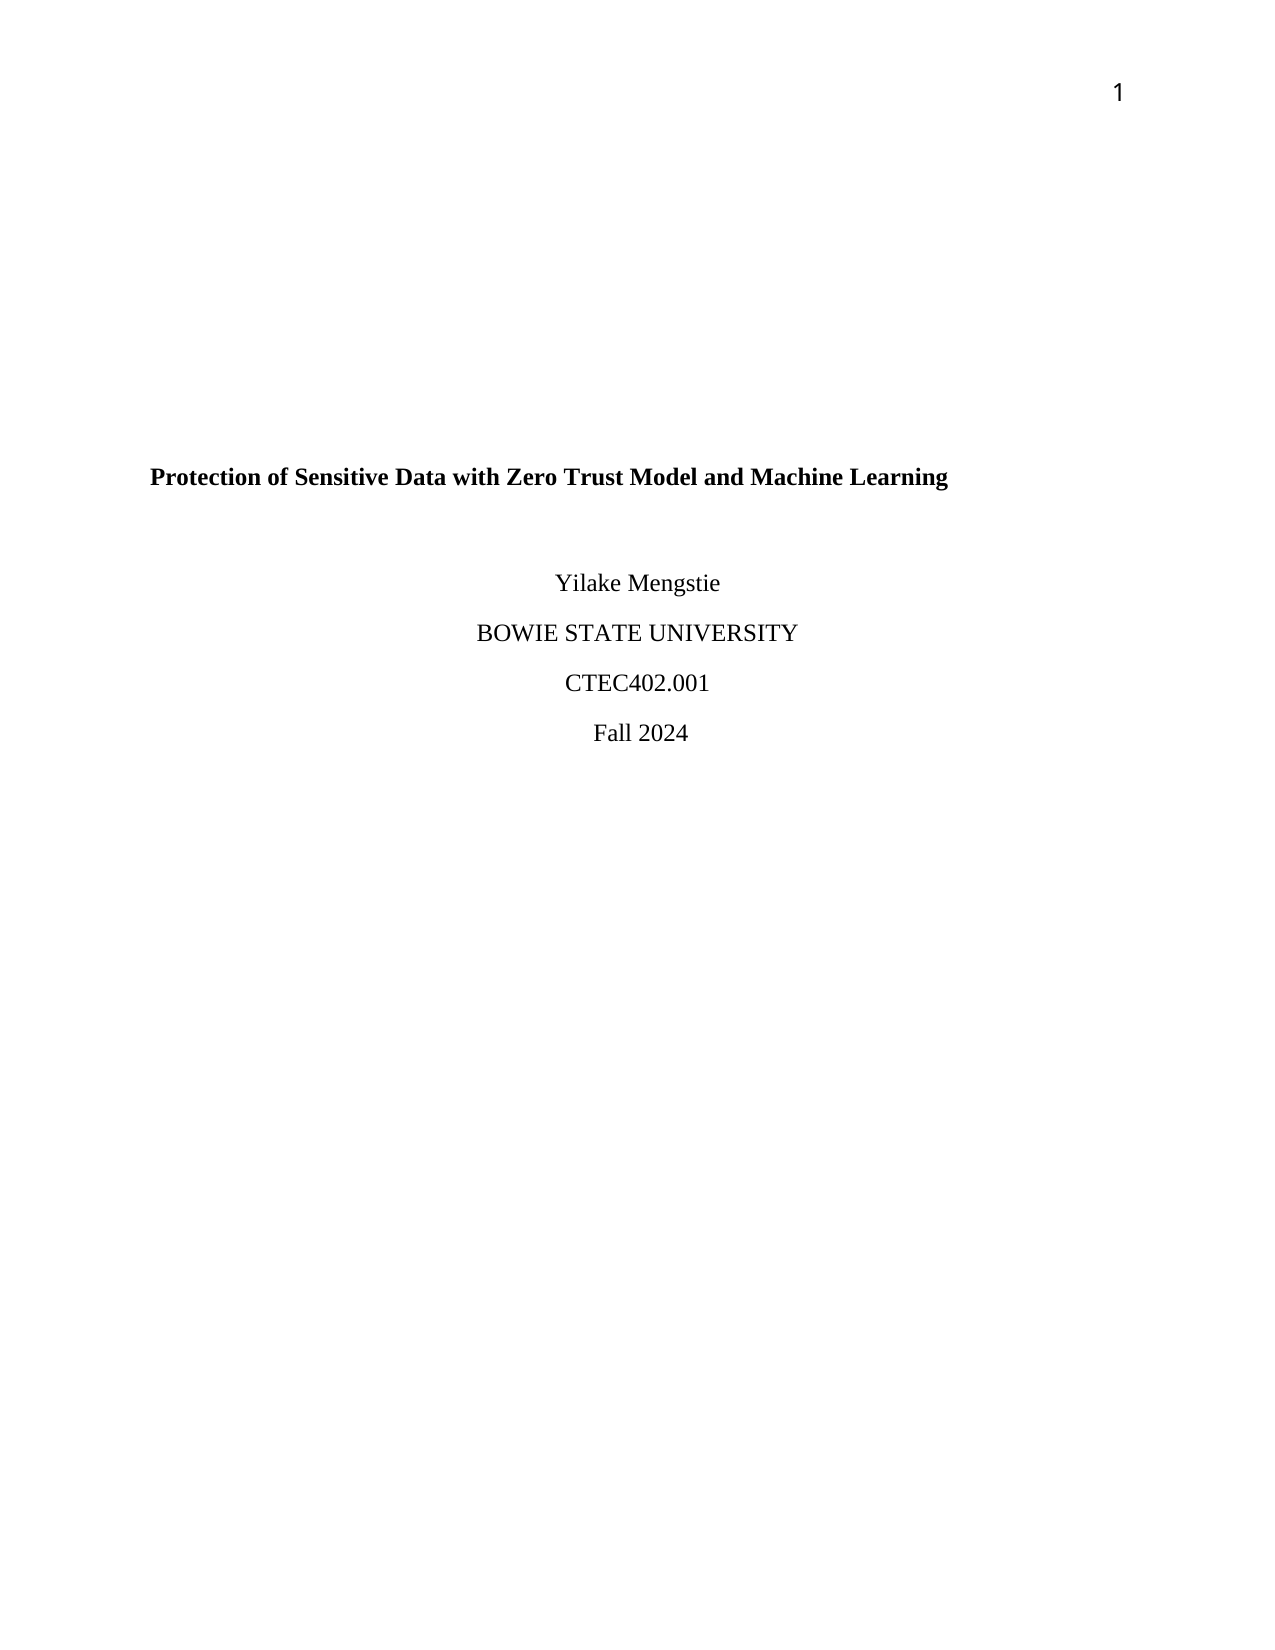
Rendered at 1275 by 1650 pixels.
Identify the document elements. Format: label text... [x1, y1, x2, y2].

text CTEC402.001 [150, 668, 1125, 697]
text BOWIE STATE UNIVERSITY [150, 618, 1125, 647]
text Yilake Mengstie [150, 568, 1125, 597]
text Fall 2024 [150, 718, 1125, 747]
text Protection of Sensitive Data with Zero Trust Model and Machine Learning [150, 462, 1125, 491]
